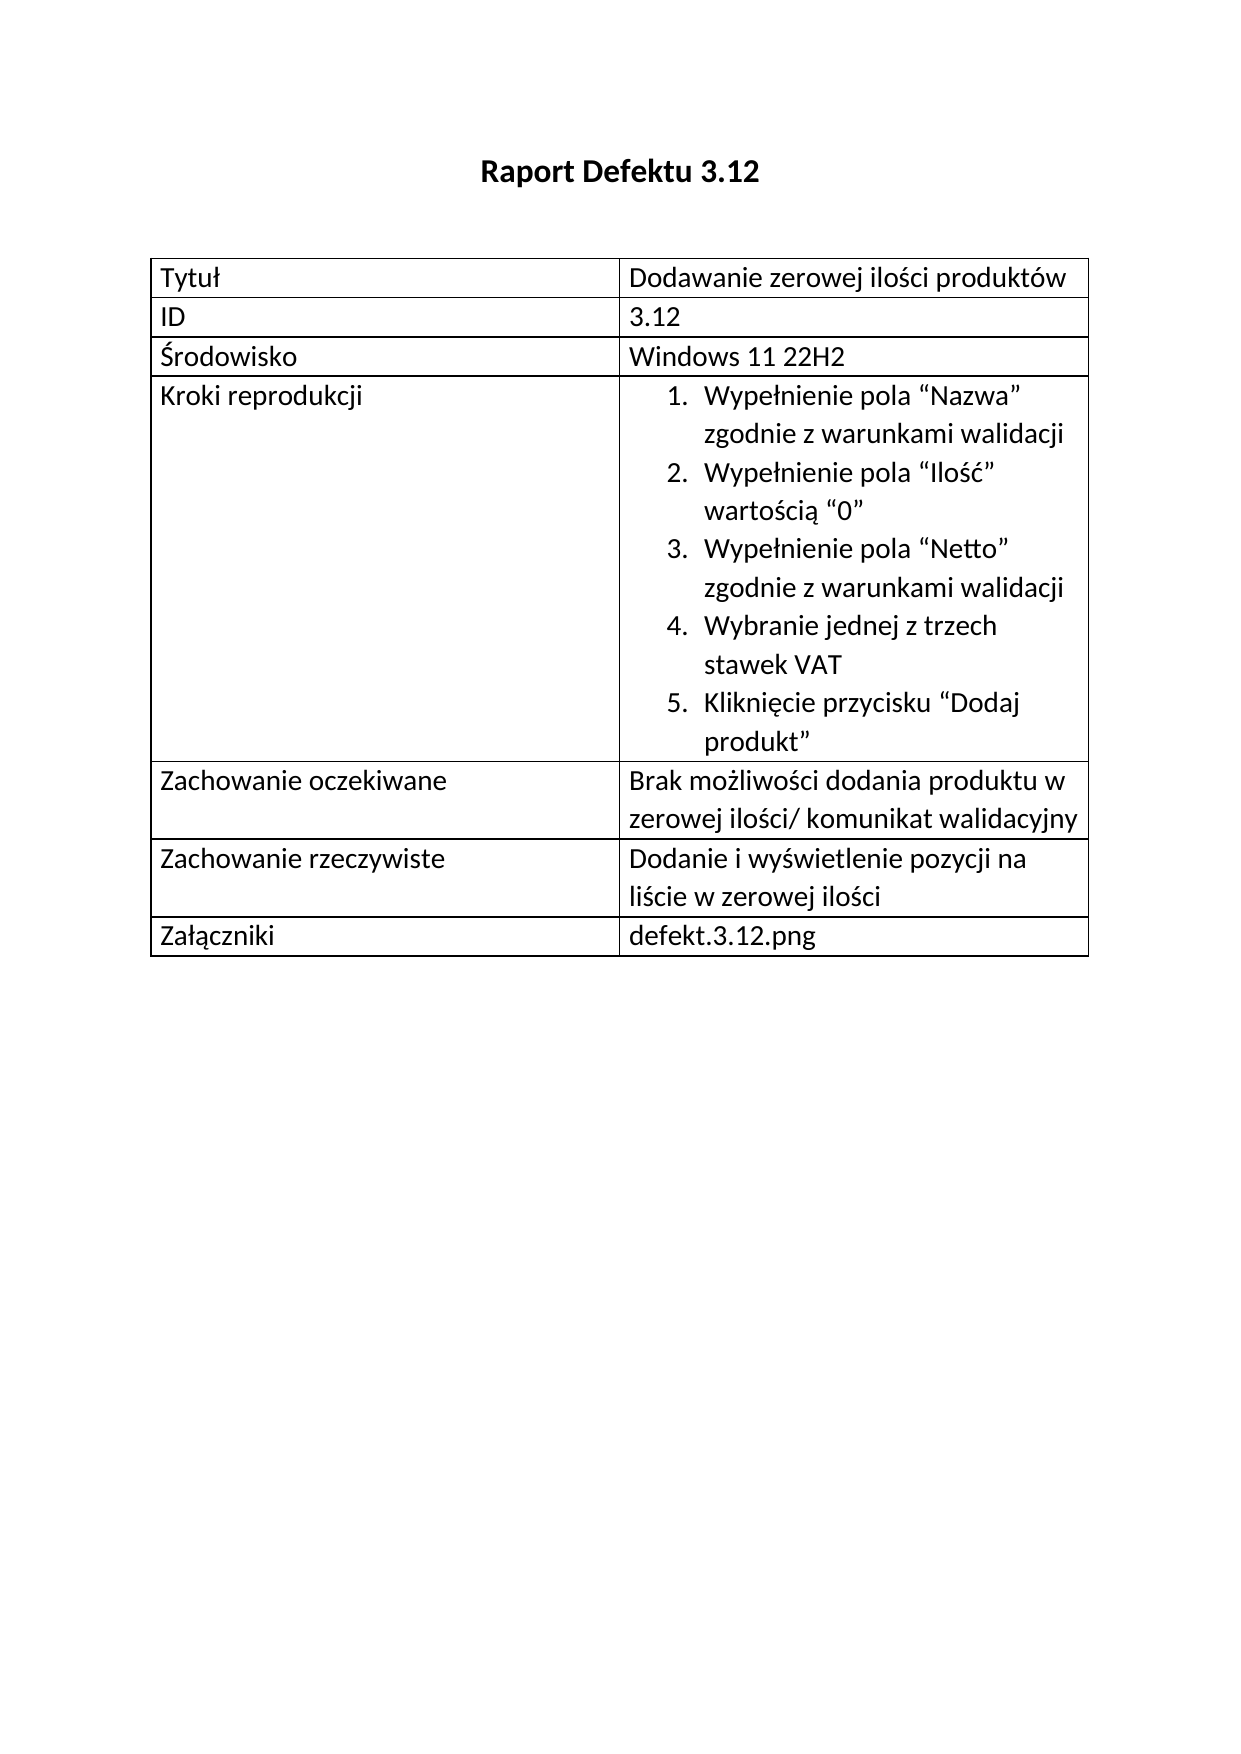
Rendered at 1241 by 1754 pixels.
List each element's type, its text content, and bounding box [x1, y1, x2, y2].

table_header Dodawanie zerowej ilości produktów [620, 259, 1088, 297]
table_cell Brak możliwości dodania produktu w zerowej ilości/ komunikat walidacyjny [620, 762, 1088, 838]
table_cell Środowisko [152, 338, 619, 375]
table_cell Wypełnienie pola “Nazwa” zgodnie z warunkami walidacji Wypełnienie pola “Ilość” wartością “0” Wypełnienie pola “Netto” zgodnie z warunkami walidacji Wybranie jednej z trzech stawek VAT Kliknięcie przycisku “Dodaj produkt” [620, 377, 1088, 761]
table_cell Kroki reprodukcji [152, 377, 619, 761]
table_cell 3.12 [620, 298, 1088, 336]
table_cell Zachowanie oczekiwane [152, 762, 619, 838]
table_cell defekt.3.12.png [620, 918, 1088, 955]
table_header Tytuł [152, 259, 619, 297]
table_cell Załączniki [152, 918, 619, 955]
text Raport Defektu 3.12 [150, 150, 1090, 191]
table_cell Windows 11 22H2 [620, 338, 1088, 375]
table_cell ID [152, 298, 619, 336]
table_cell Zachowanie rzeczywiste [152, 840, 619, 916]
table_cell Dodanie i wyświetlenie pozycji na liście w zerowej ilości [620, 840, 1088, 916]
